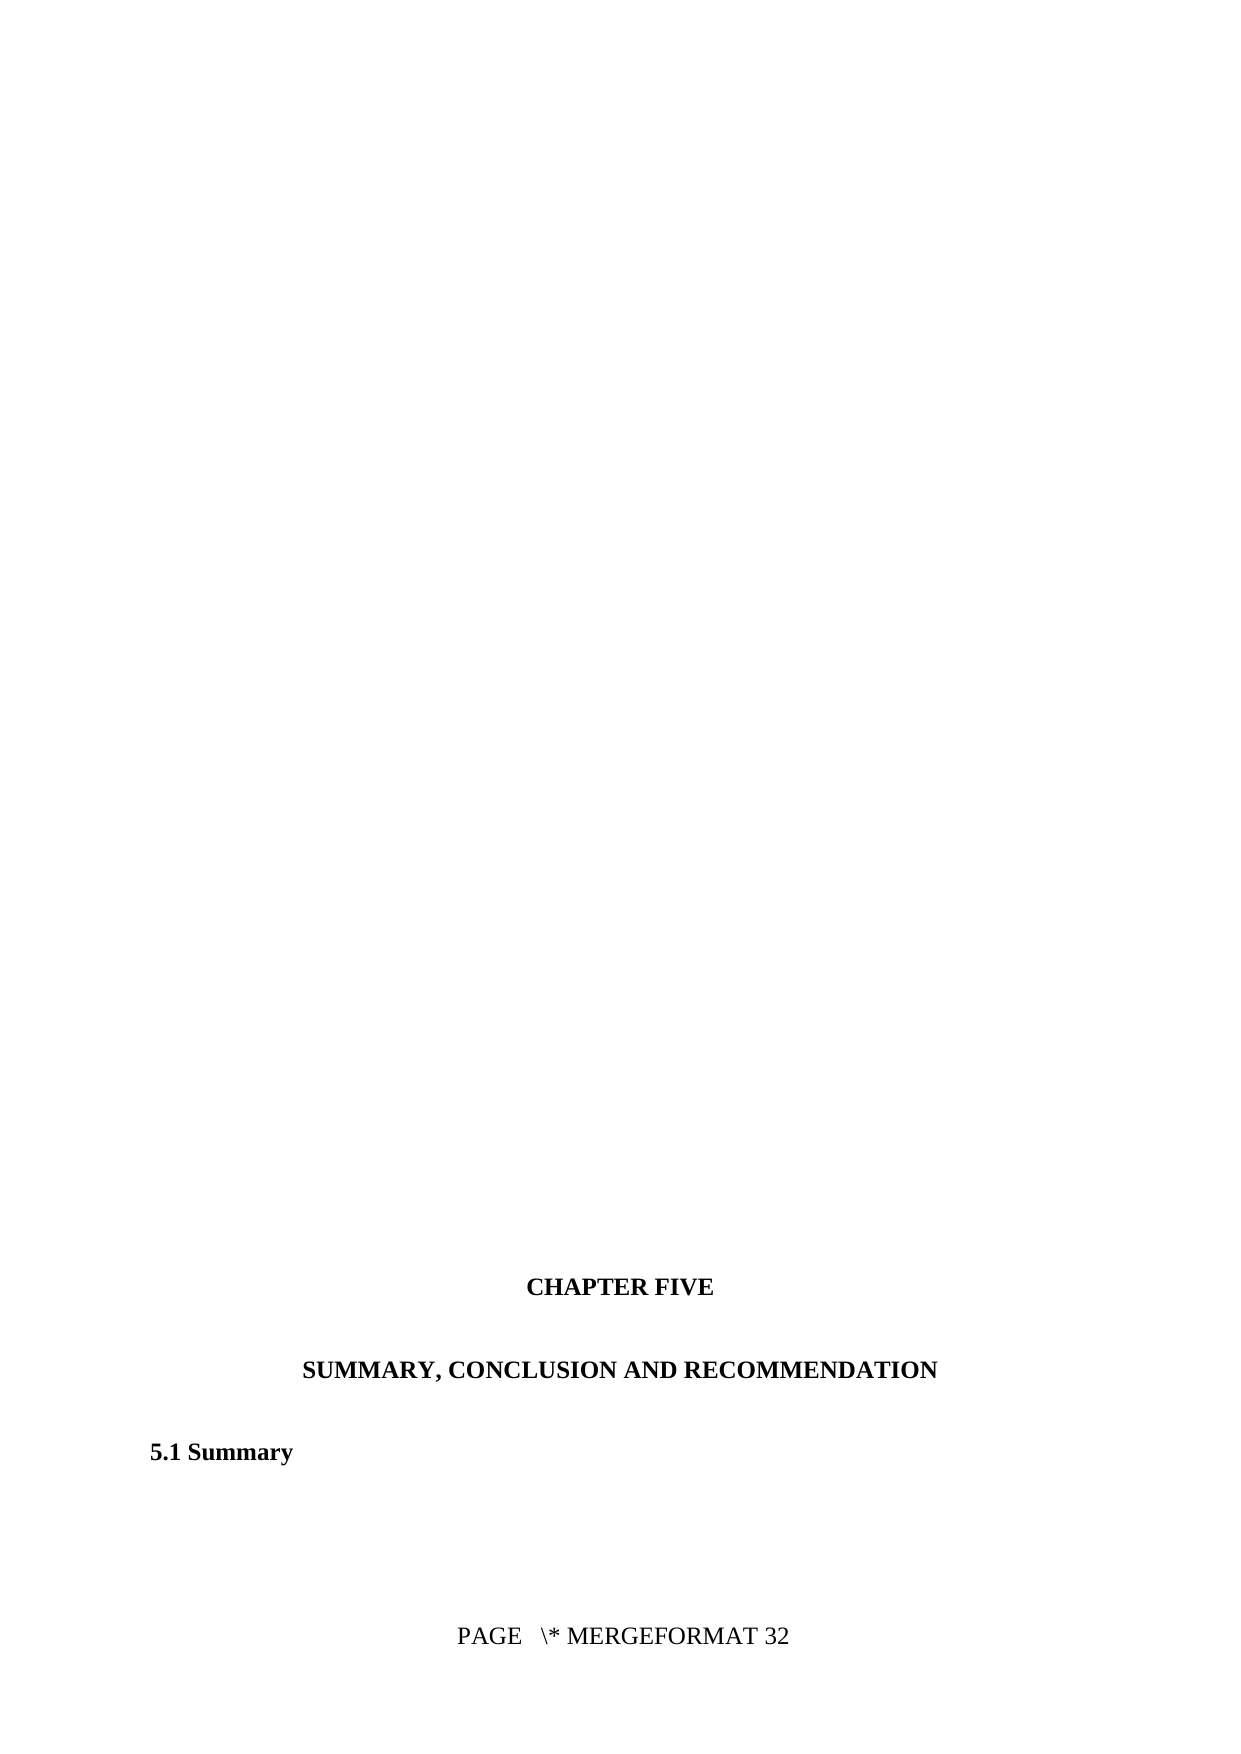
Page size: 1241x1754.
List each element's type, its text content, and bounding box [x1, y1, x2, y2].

text 5.1 Summary [150, 1437, 1090, 1466]
text CHAPTER FIVE [150, 1272, 1090, 1301]
text SUMMARY, CONCLUSION AND RECOMMENDATION [150, 1355, 1090, 1384]
